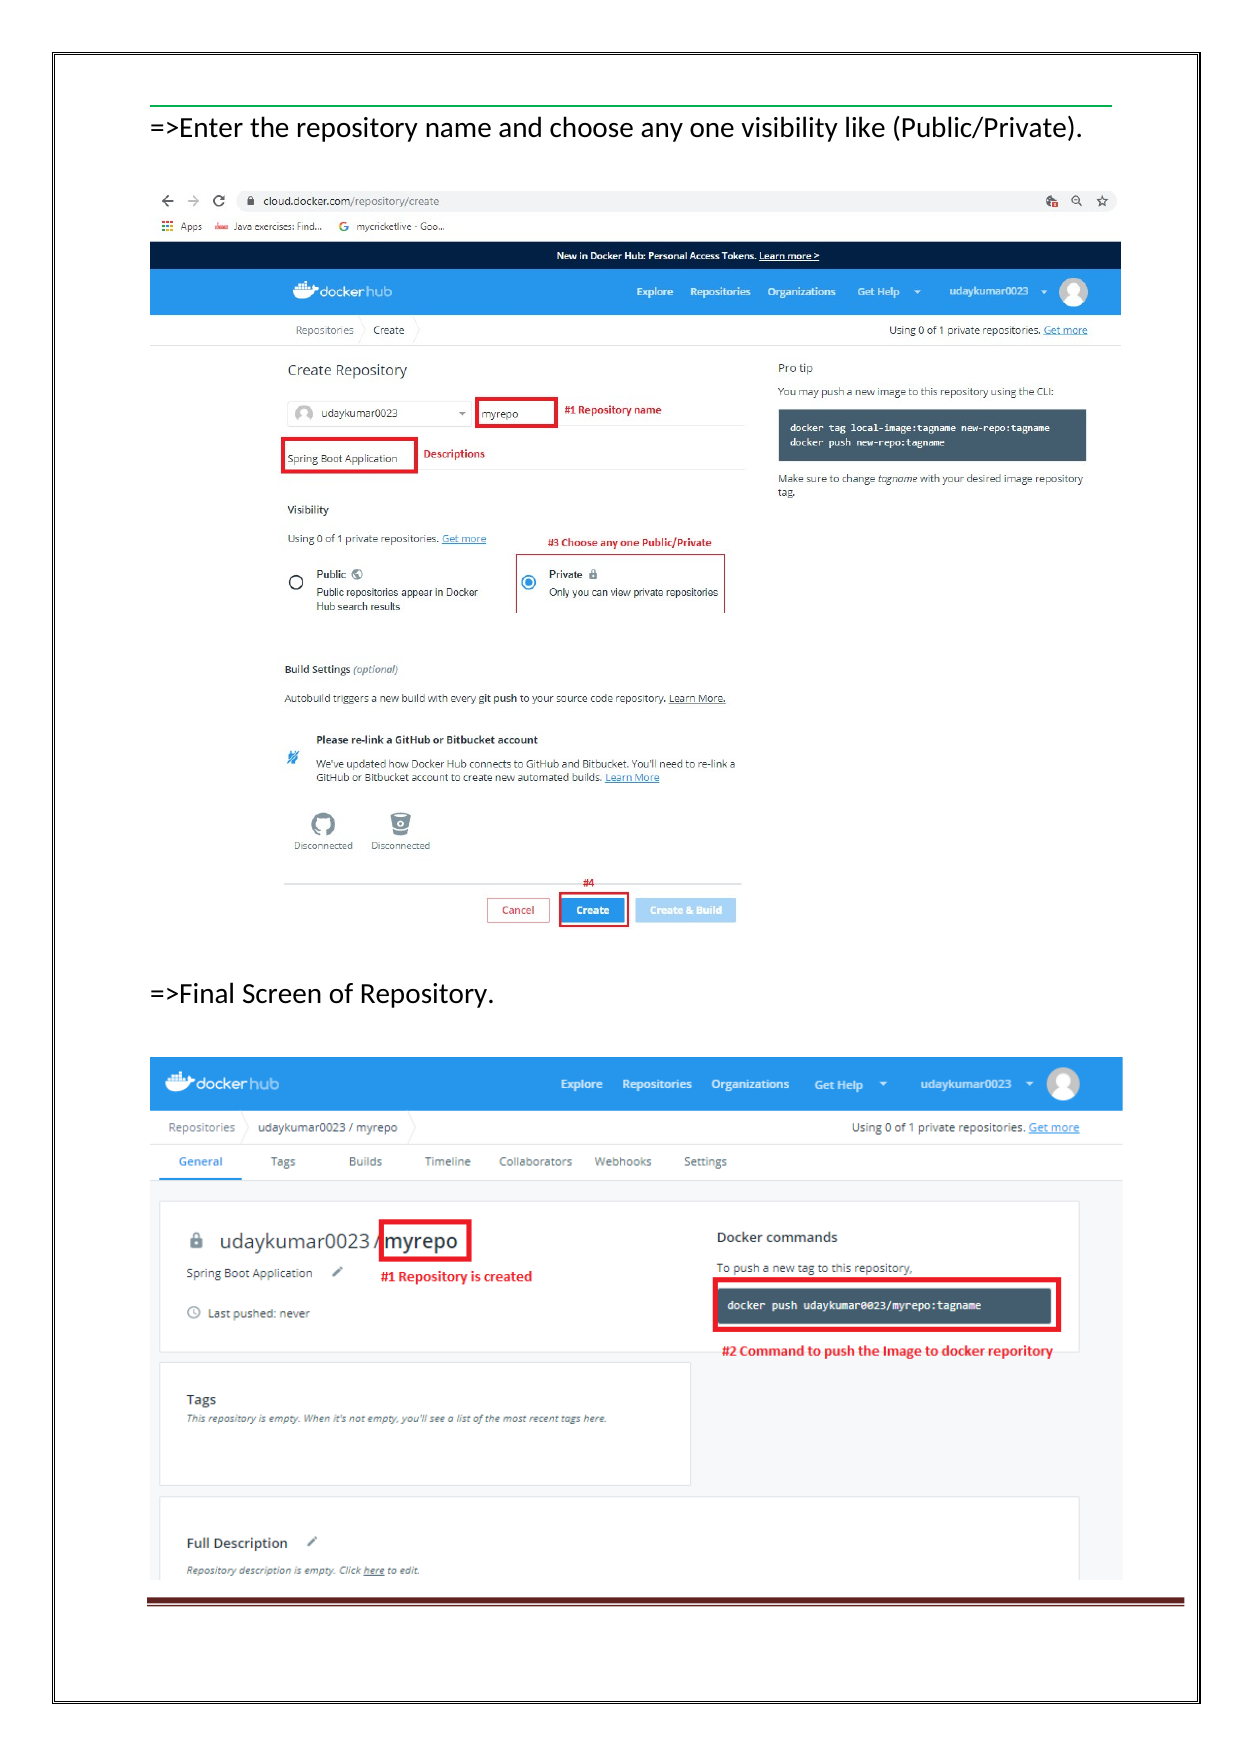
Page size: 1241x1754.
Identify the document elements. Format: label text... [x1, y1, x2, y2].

picture [150, 191, 1121, 613]
picture [150, 1057, 1123, 1580]
picture [150, 656, 1118, 930]
text =>Enter the repository name and choose any one visibility like (Public/Private). [150, 109, 1197, 145]
text =>Final Screen of Repository. [150, 975, 1197, 1011]
